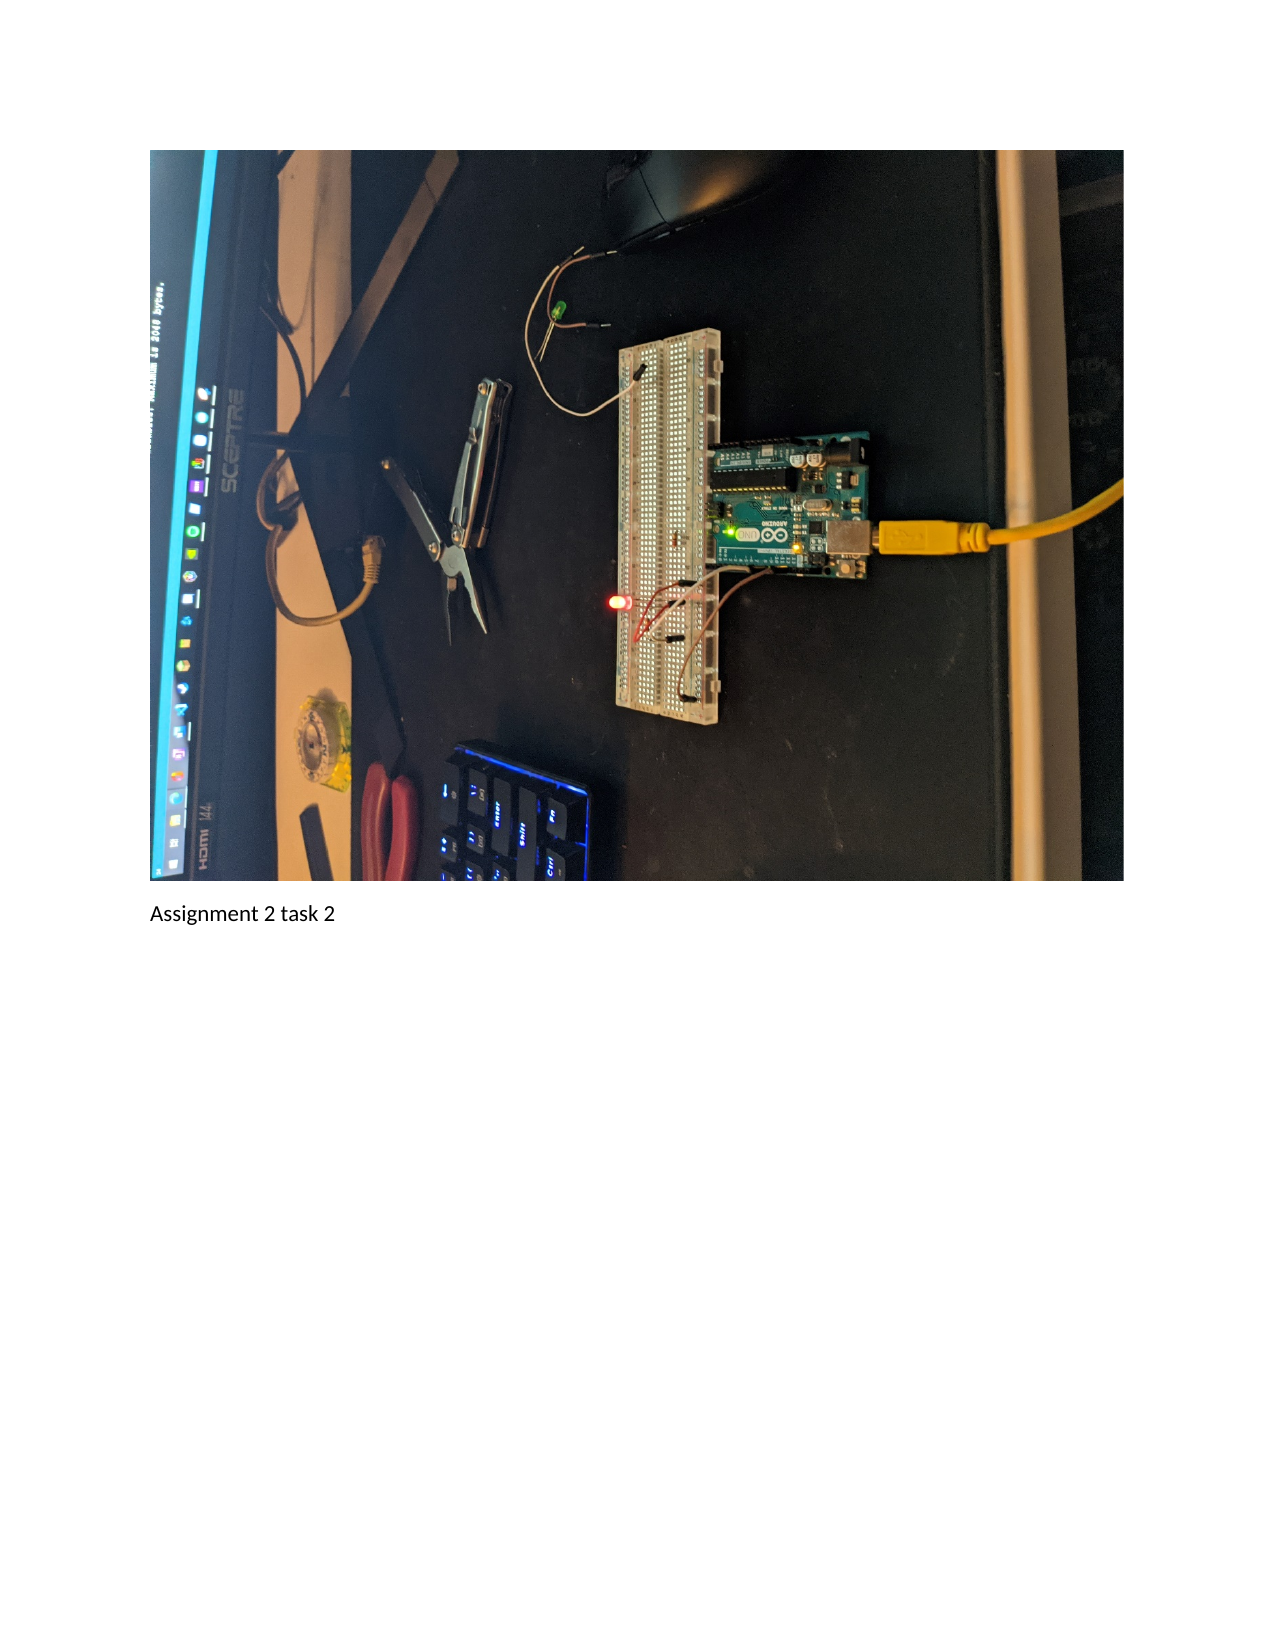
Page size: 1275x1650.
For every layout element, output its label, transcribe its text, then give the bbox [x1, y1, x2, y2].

text Assignment 2 task 2 [150, 899, 1125, 927]
picture [150, 150, 1124, 881]
